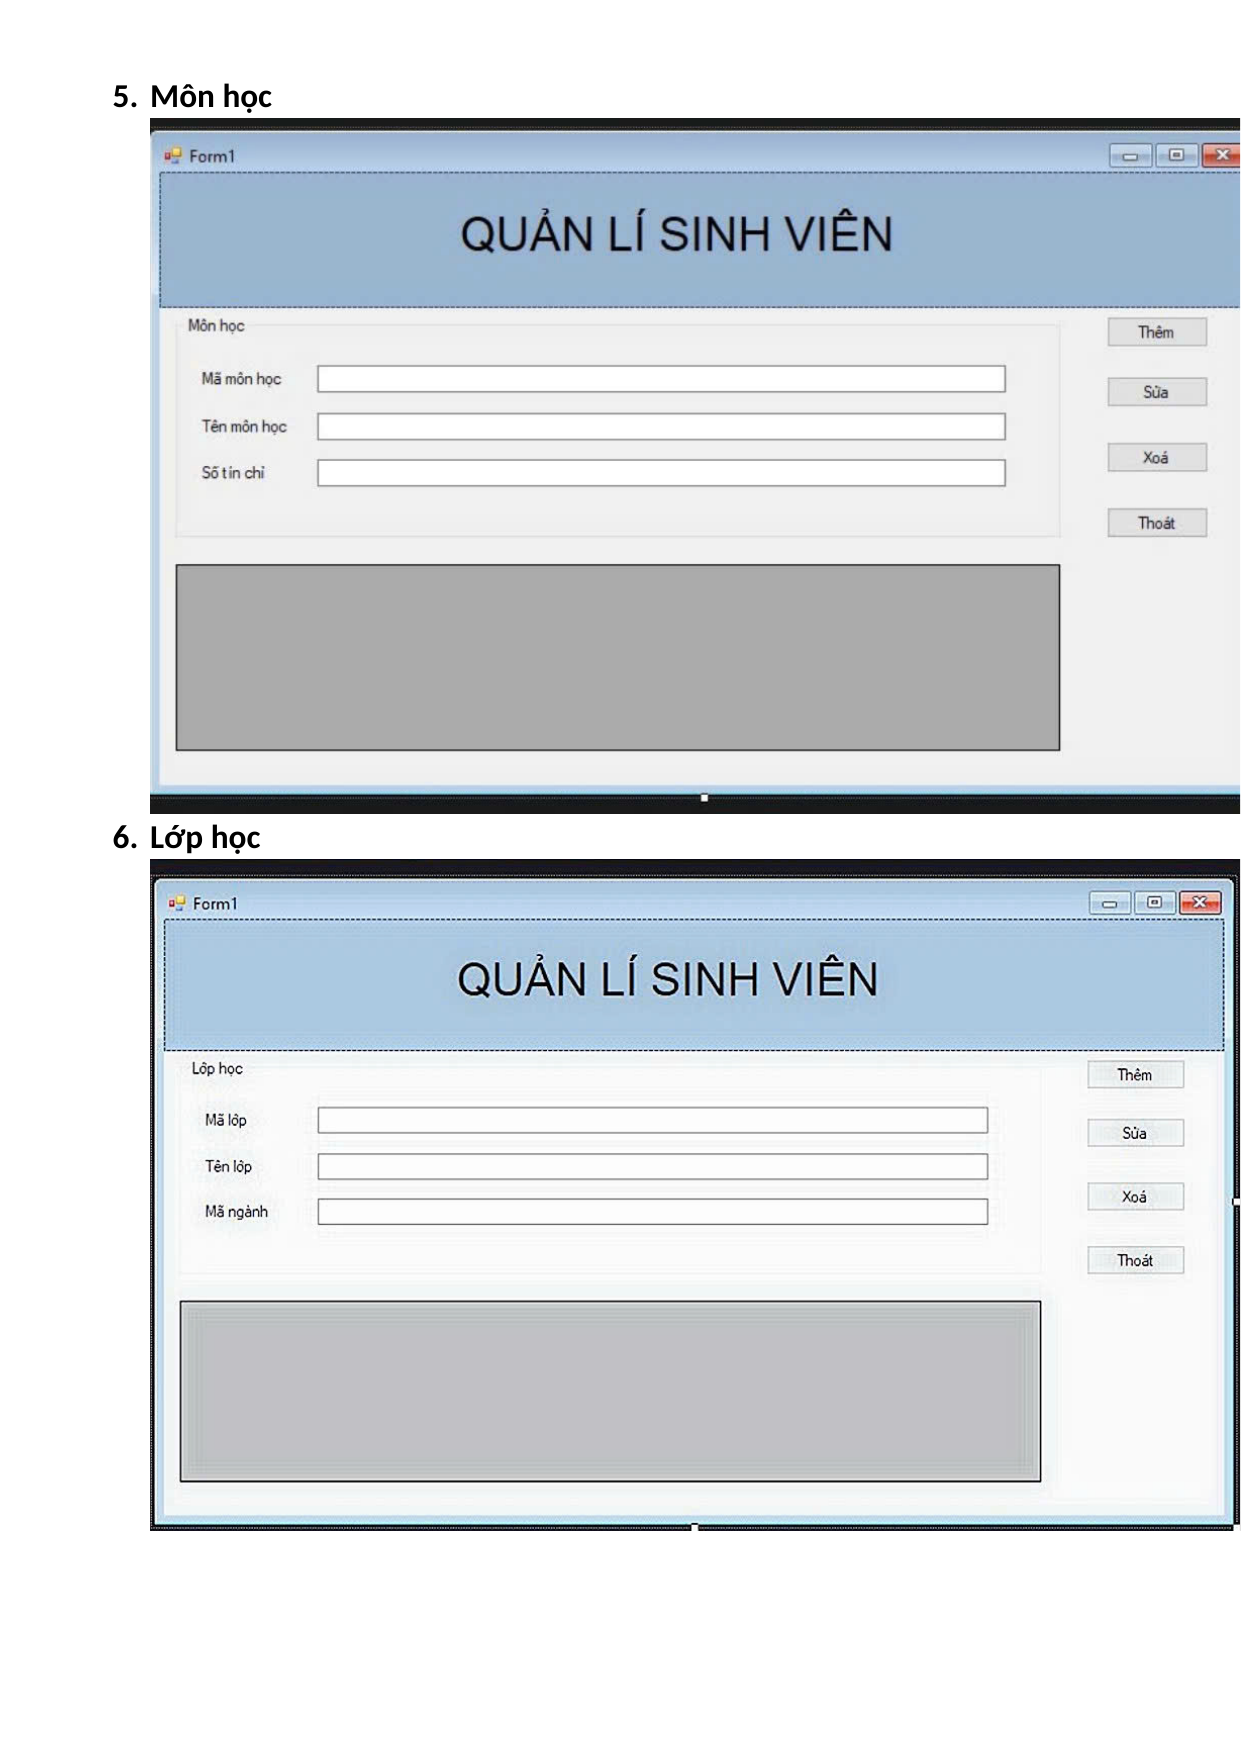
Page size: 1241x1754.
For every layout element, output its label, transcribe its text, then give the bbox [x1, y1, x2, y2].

picture [150, 859, 1241, 1531]
list Môn học [112, 75, 1165, 116]
picture [150, 118, 1241, 814]
list Lớp học [112, 816, 1165, 856]
